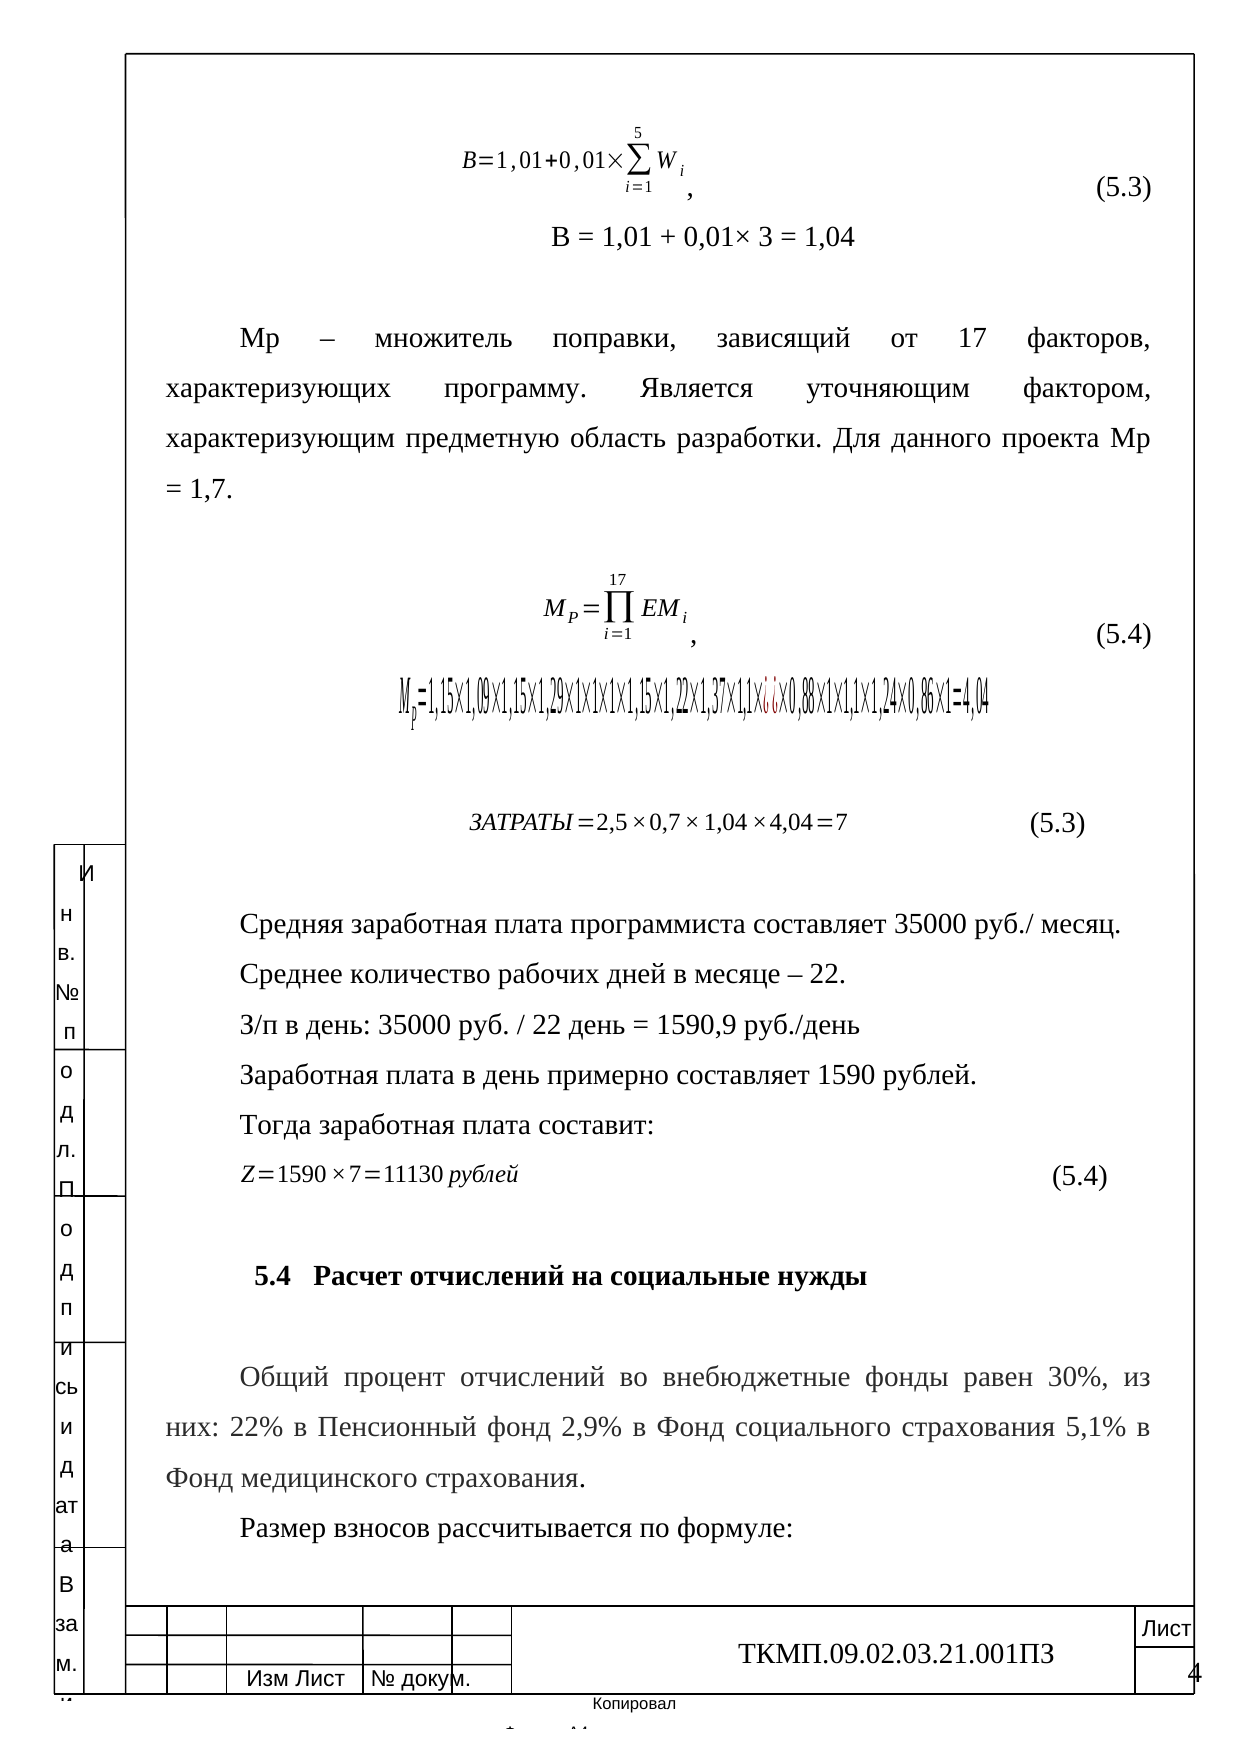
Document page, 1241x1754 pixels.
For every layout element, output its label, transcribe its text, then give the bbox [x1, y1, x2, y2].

text B = 1,01 + 0,01× 3 = 1,04 [165, 219, 1152, 253]
text Среднее количество рабочих дней в месяце – 22. [165, 957, 1152, 990]
text (5.4) [165, 1158, 1152, 1191]
text , (5.4) [165, 571, 1152, 650]
text Средняя заработная плата программиста составляет 35000 руб./ месяц. [165, 906, 1152, 940]
text (5.3) [313, 806, 1152, 839]
text З/п в день: 35000 руб. / 22 день = 1590,9 руб./день [165, 1007, 1152, 1040]
text Заработная плата в день примерно составляет 1590 рублей. [165, 1057, 1152, 1091]
text Общий процент отчислений во внебюджетные фонды равен 30%, из них: 22% в Пенсионный фонд 2,9% в Фонд социального страхования 5,1% в Фонд медицинского страхования. [165, 1359, 1152, 1409]
list Расчет отчислений на социальные нужды [165, 1258, 1152, 1292]
text Тогда заработная плата составит: [165, 1107, 1152, 1141]
text Мр – множитель поправки, зависящий от 17 факторов, характеризующих программу. Является уточняющим фактором, характеризующим предметную область разработки. Для данного проекта Mp = 1,7. [165, 320, 1152, 504]
text , (5.3) [165, 124, 1152, 202]
text Общий процент отчислений во внебюджетные фонды равен 30%, из них: 22% в Пенсионный фонд 2,9% в Фонд социального страхования 5,1% в Фонд медицинского страхования. [165, 1443, 1152, 1493]
text Размер взносов рассчитывается по формуле: [165, 1510, 1152, 1543]
